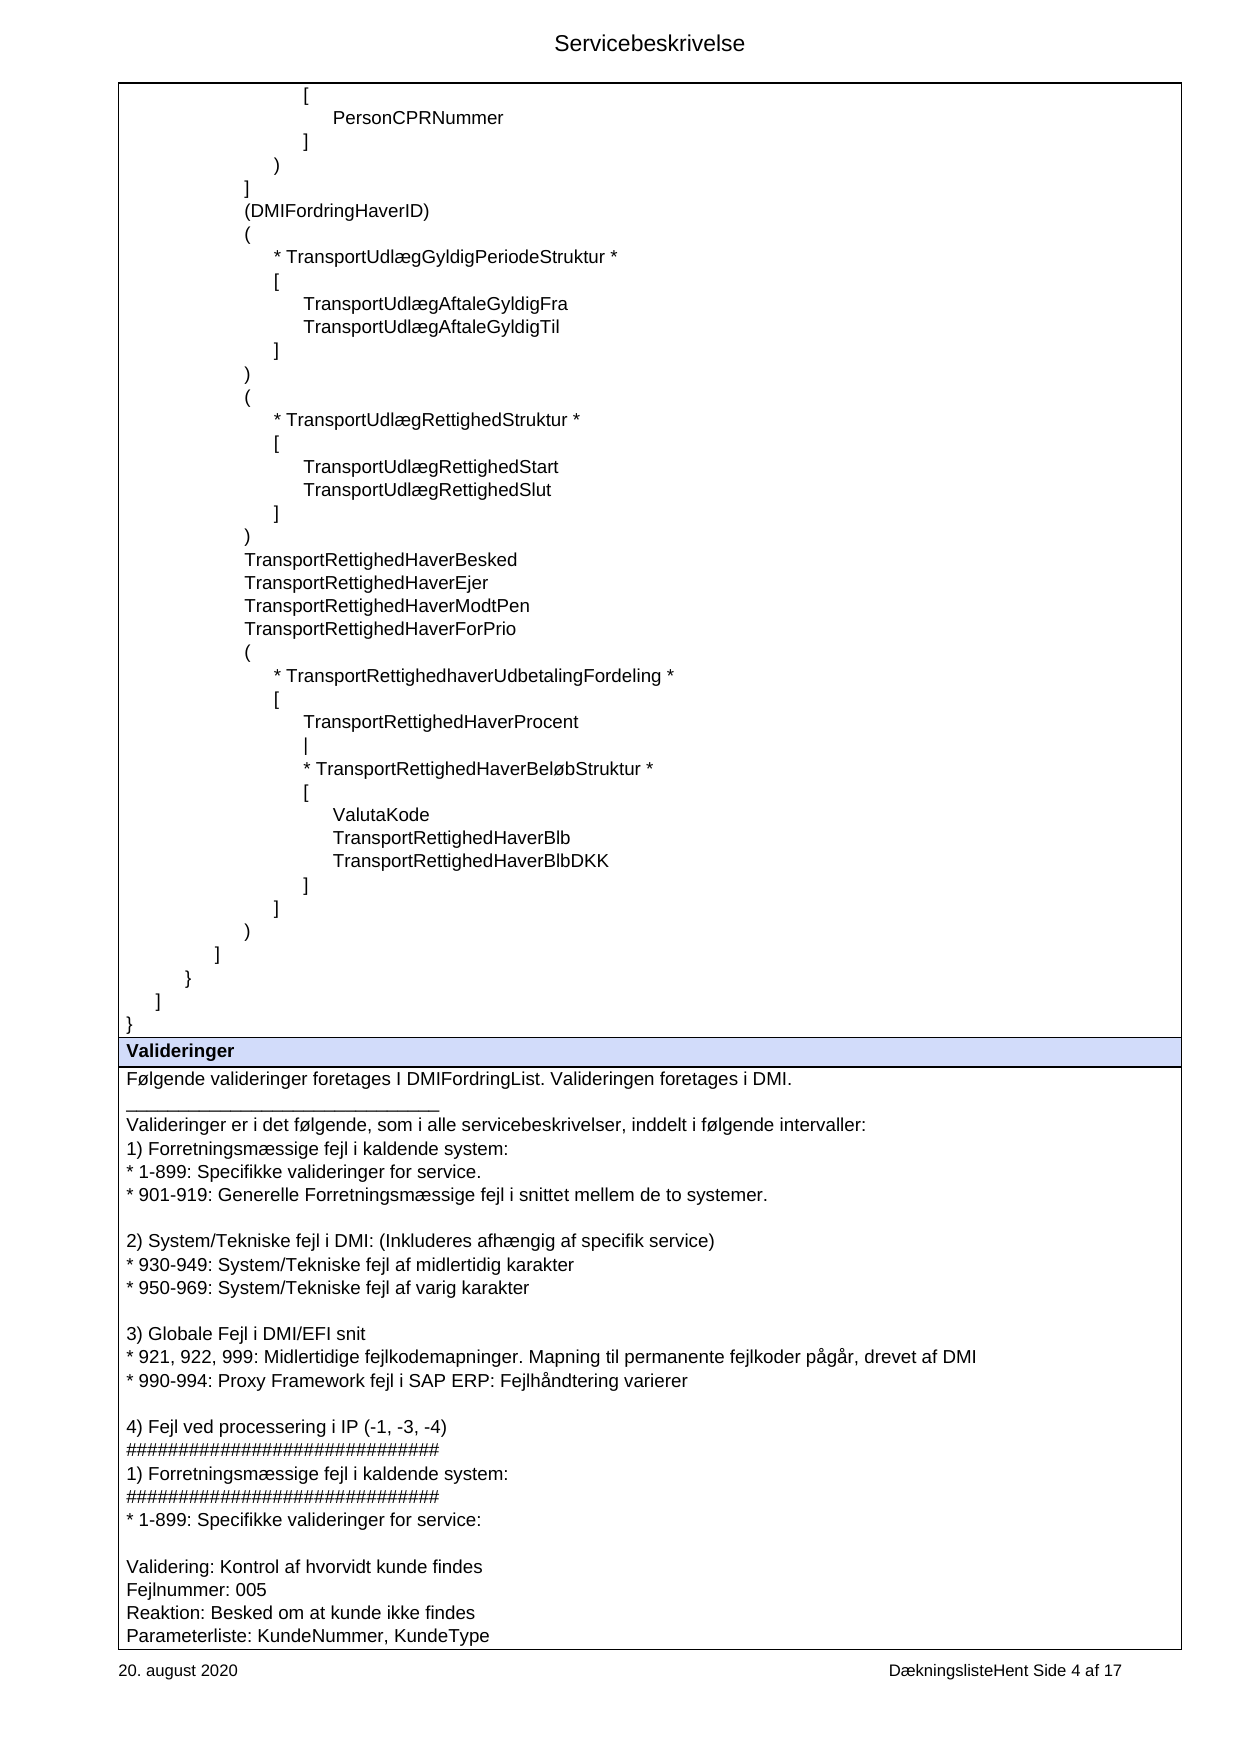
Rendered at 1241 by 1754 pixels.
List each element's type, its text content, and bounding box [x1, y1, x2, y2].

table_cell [119, 1068, 1181, 1649]
table_cell Valideringer [119, 1038, 1181, 1066]
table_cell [119, 84, 1181, 1037]
